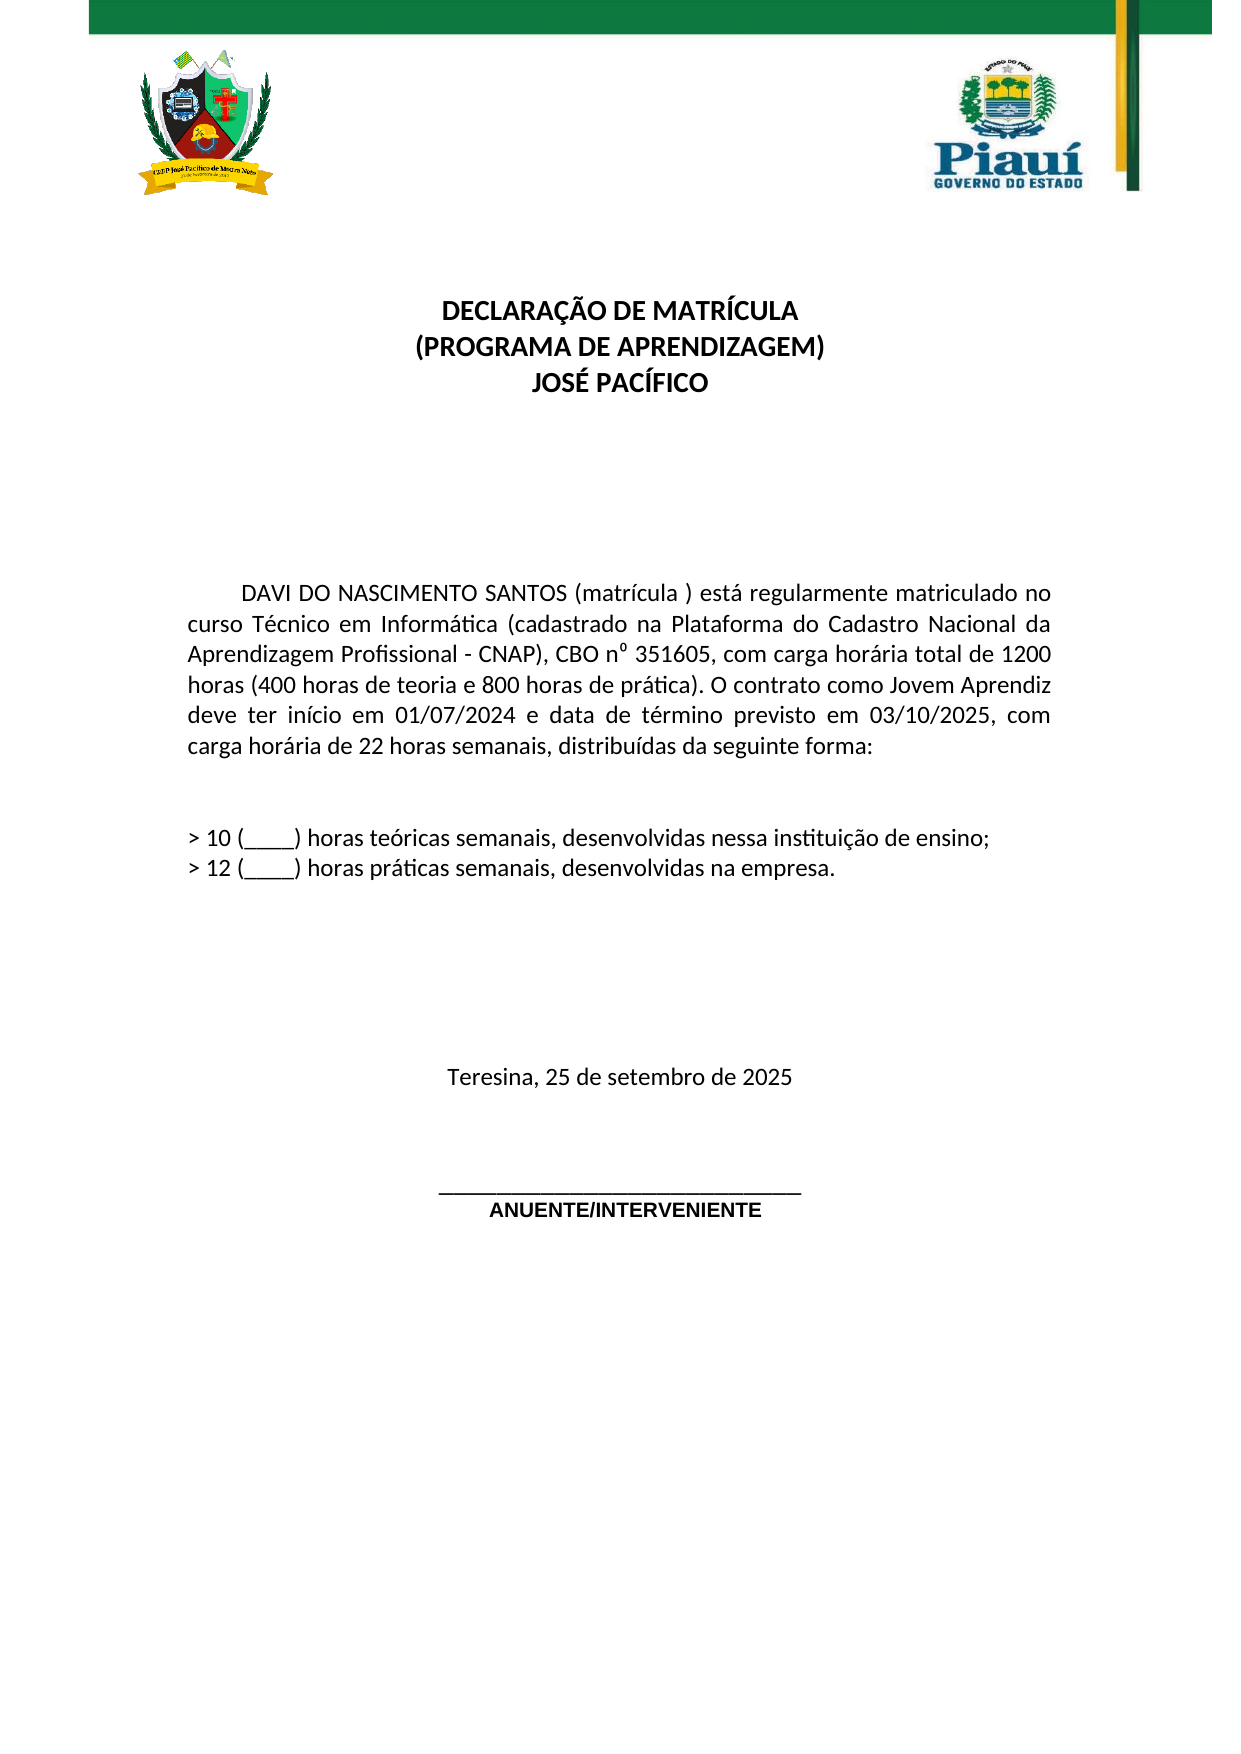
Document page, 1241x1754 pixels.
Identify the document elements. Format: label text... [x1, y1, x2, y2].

text DECLARAÇÃO DE MATRÍCULA [187, 292, 1053, 328]
text > 10 (____) horas teóricas semanais, desenvolvidas nessa instituição de ensino; [187, 822, 1053, 852]
picture [88, 0, 1212, 201]
text ANUENTE/INTERVENIENTE [187, 1198, 1053, 1222]
text DAVI DO NASCIMENTO SANTOS (matrícula ) está regularmente matriculado no curso Técnico em Informática (cadastrado na Plataforma do Cadastro Nacional da Aprendizagem Profissional - CNAP), CBO n⁰ 351605, com carga horária total de 1200 horas (400 horas de teoria e 800 horas de prática). O contrato como Jovem Aprendiz deve ter início em 01/07/2024 e data de término previsto em 03/10/2025, com carga horária de 22 horas semanais, distribuídas da seguinte forma: [187, 577, 1053, 761]
text > 12 (____) horas práticas semanais, desenvolvidas na empresa. [187, 852, 1053, 883]
text Teresina, 25 de setembro de 2025 [187, 1061, 1053, 1091]
text _________________________ [187, 1163, 1053, 1198]
text (PROGRAMA DE APRENDIZAGEM) [187, 328, 1053, 364]
text JOSÉ PACÍFICO [187, 364, 1053, 399]
